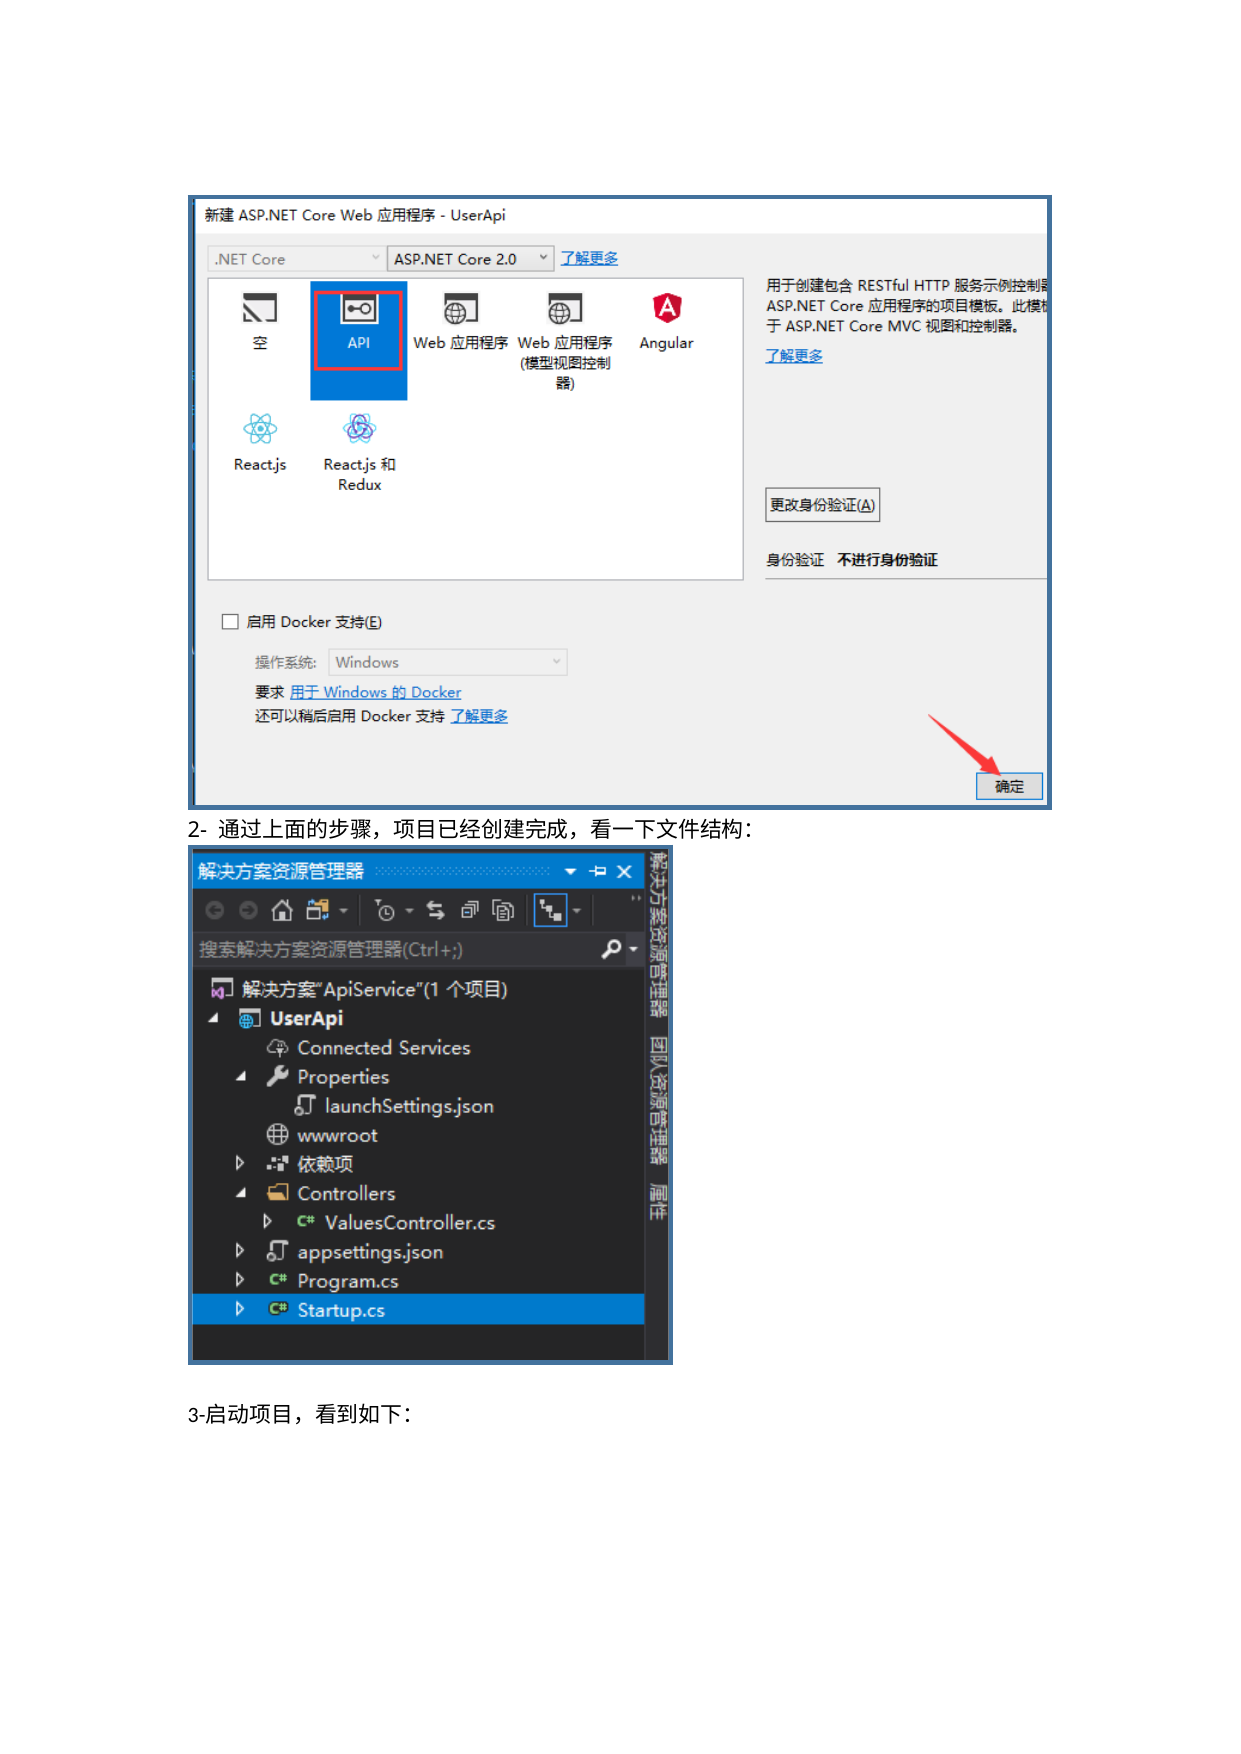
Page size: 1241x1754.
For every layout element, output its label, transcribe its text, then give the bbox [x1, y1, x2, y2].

picture [192, 199, 1047, 805]
picture [192, 849, 669, 1360]
list 启动项目，看到如下： [187, 1397, 1053, 1429]
list 通过上面的步骤，项目已经创建完成，看一下文件结构： [187, 812, 1053, 844]
